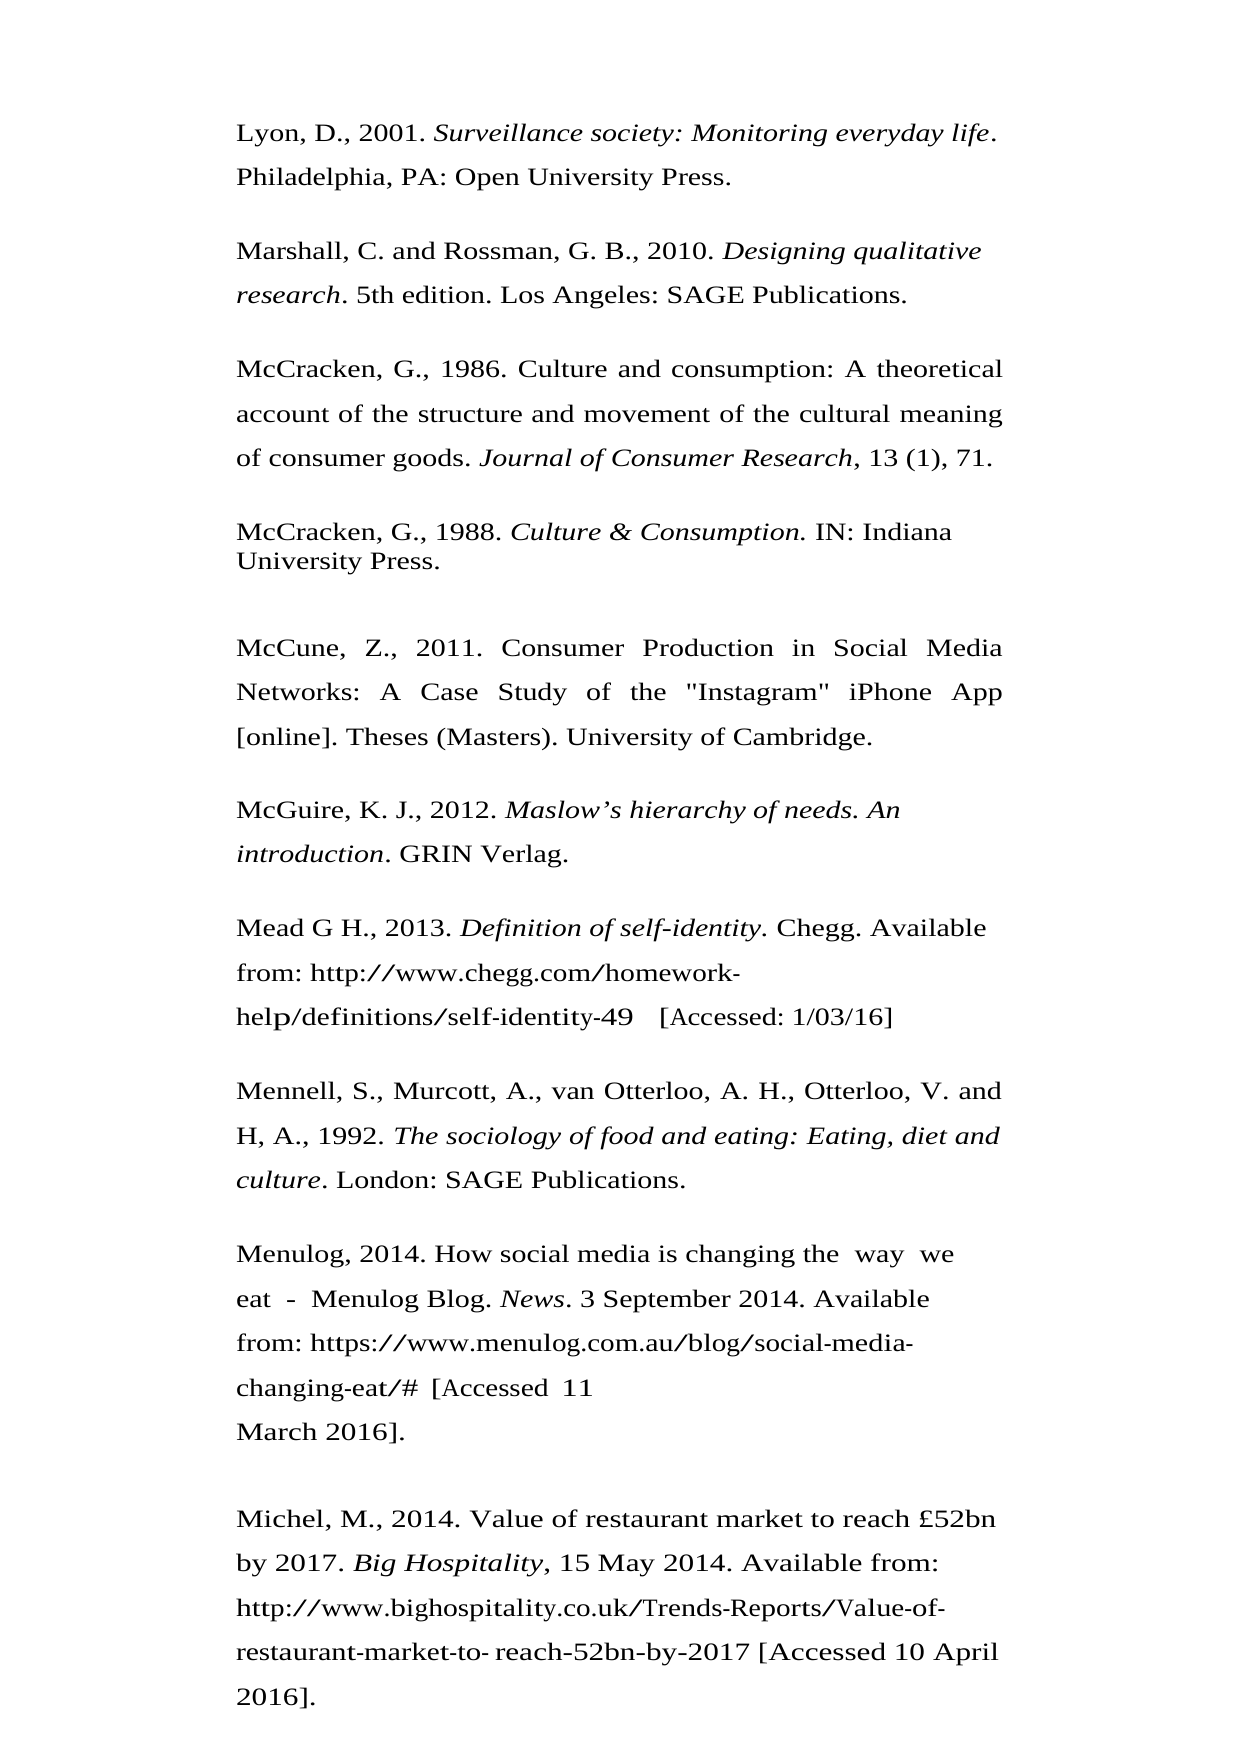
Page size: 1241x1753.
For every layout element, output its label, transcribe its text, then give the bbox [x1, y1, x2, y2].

text McCracken, G., 1986. Culture and consumption: A theoretical account of the structure and movement of the cultural meaning of consumer goods. Journal of Consumer Research, 13 (1), 71. [236, 354, 1004, 472]
text March 2016]. [236, 1417, 1065, 1446]
text Marshall, C. and Rossman, G. B., 2010. Designing qualitative research. 5th edition. Los Angeles: SAGE Publications. [236, 236, 998, 309]
text McCracken, G., 1988. Culture & Consumption. IN: Indiana University Press. [236, 517, 1065, 575]
text Menulog, 2014. How social media is changing the way we eat - Menulog Blog. News. 3 September 2014. Available from: https://www.menulog.com.au/blog/social-media-changing-eat/# [Accessed 11 [236, 1239, 1003, 1402]
text McCune, Z., 2011. Consumer Production in Social Media Networks: A Case Study of the "Instagram" iPhone App [online]. Theses (Masters). University of Cambridge. [236, 633, 1004, 750]
text Michel, M., 2014. Value of restaurant market to reach £52bn by 2017. Big Hospitality, 15 May 2014. Available from: http://www.bighospitality.co.uk/Trends-Reports/Value-of-restaurant-market-to- reach-52bn-by-2017 [Accessed 10 April 2016]. [236, 1504, 1003, 1710]
text Lyon, D., 2001. Surveillance society: Monitoring everyday life. Philadelphia, PA: Open University Press. [236, 118, 998, 191]
text Mead G H., 2013. Definition of self-identity. Chegg. Available from: http://www.chegg.com/homework-help/definitions/self-identity-49 [Accessed: 1/03/16] [236, 913, 1004, 1031]
text McGuire, K. J., 2012. Maslow’s hierarchy of needs. An introduction. GRIN Verlag. [236, 795, 998, 868]
text Mennell, S., Murcott, A., van Otterloo, A. H., Otterloo, V. and H, A., 1992. The sociology of food and eating: Eating, diet and culture. London: SAGE Publications. [236, 1076, 1003, 1194]
